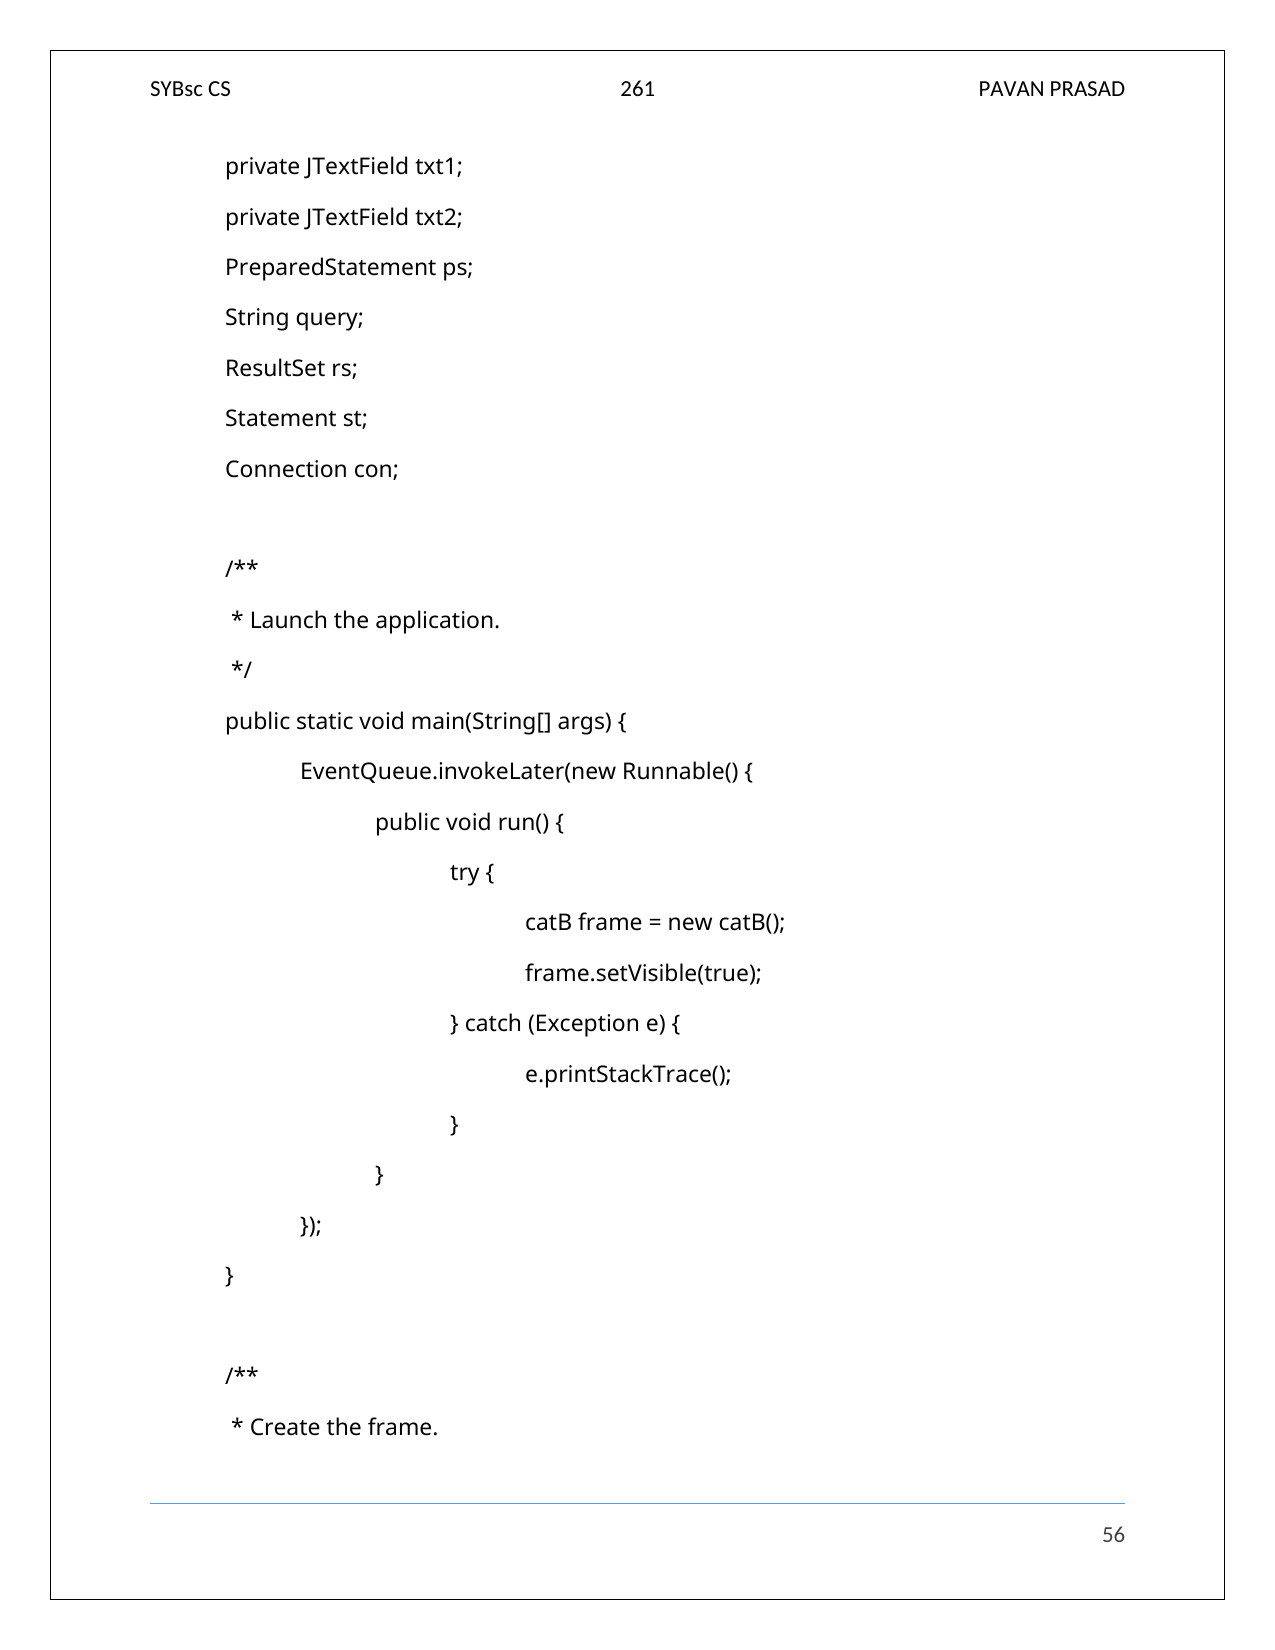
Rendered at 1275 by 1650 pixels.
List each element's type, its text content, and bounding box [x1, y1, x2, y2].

text * Create the frame. [150, 1410, 1125, 1442]
text } catch (Exception e) { [150, 1007, 1125, 1038]
text EventQueue.invokeLater(new Runnable() { [150, 755, 1125, 786]
text } [150, 1108, 1125, 1139]
text try { [150, 856, 1125, 887]
text frame.setVisible(true); [150, 957, 1125, 988]
text Connection con; [150, 452, 1125, 484]
text }); [150, 1209, 1125, 1240]
text */ [150, 654, 1125, 685]
text /** [150, 1360, 1125, 1391]
text public static void main(String[] args) { [150, 704, 1125, 736]
text private JTextField txt1; [150, 150, 1125, 181]
text /** [150, 553, 1125, 584]
text Statement st; [150, 402, 1125, 433]
text } [150, 1259, 1125, 1290]
text PreparedStatement ps; [150, 251, 1125, 282]
text * Launch the application. [150, 604, 1125, 635]
text private JTextField txt2; [150, 200, 1125, 232]
text public void run() { [150, 805, 1125, 837]
text catB frame = new catB(); [150, 906, 1125, 937]
text e.printStackTrace(); [150, 1057, 1125, 1089]
text String query; [150, 301, 1125, 332]
text ResultSet rs; [150, 352, 1125, 383]
text } [150, 1158, 1125, 1189]
